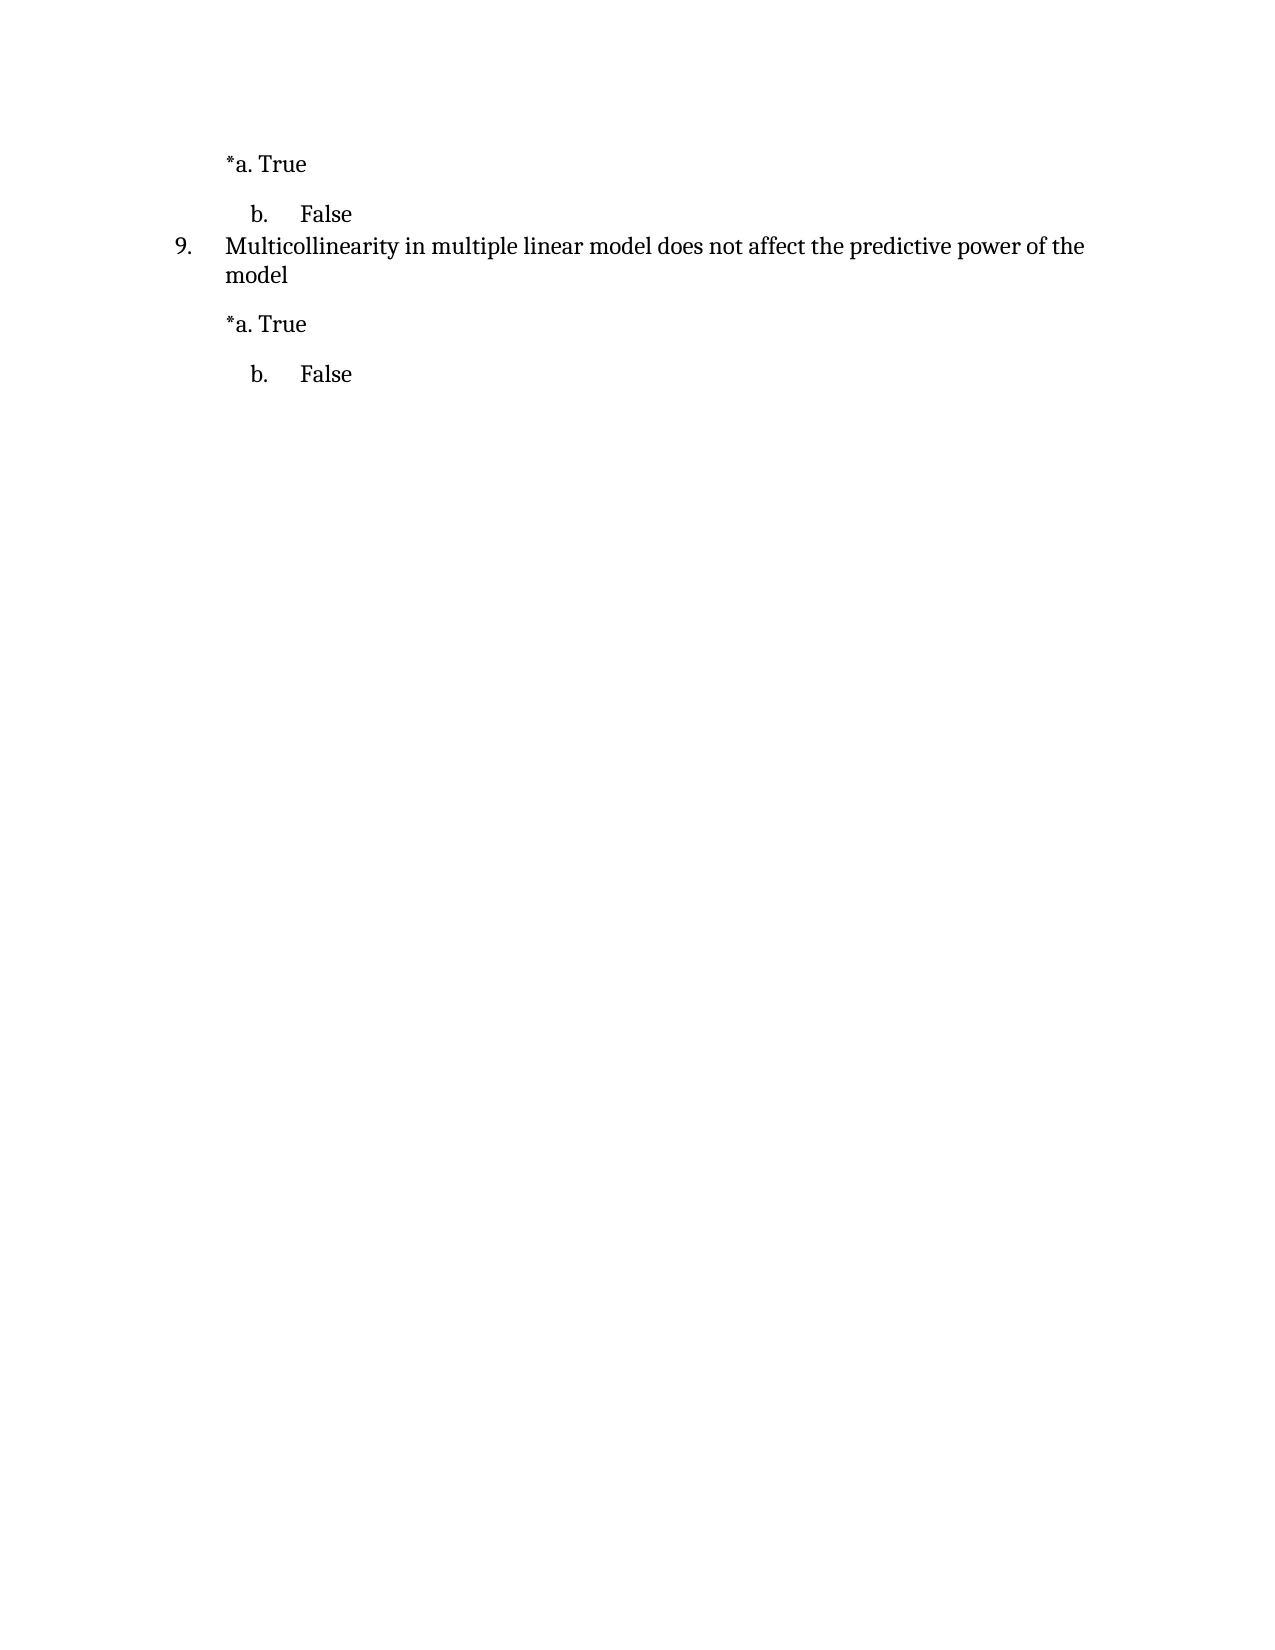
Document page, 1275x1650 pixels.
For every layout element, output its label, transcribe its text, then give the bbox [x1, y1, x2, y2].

list *a. True [175, 150, 1125, 179]
list Multicollinearity in multiple linear model does not affect the predictive power of the model [175, 232, 1125, 289]
list False [250, 360, 1125, 389]
list False [250, 199, 1125, 228]
list *a. True [175, 310, 1125, 339]
